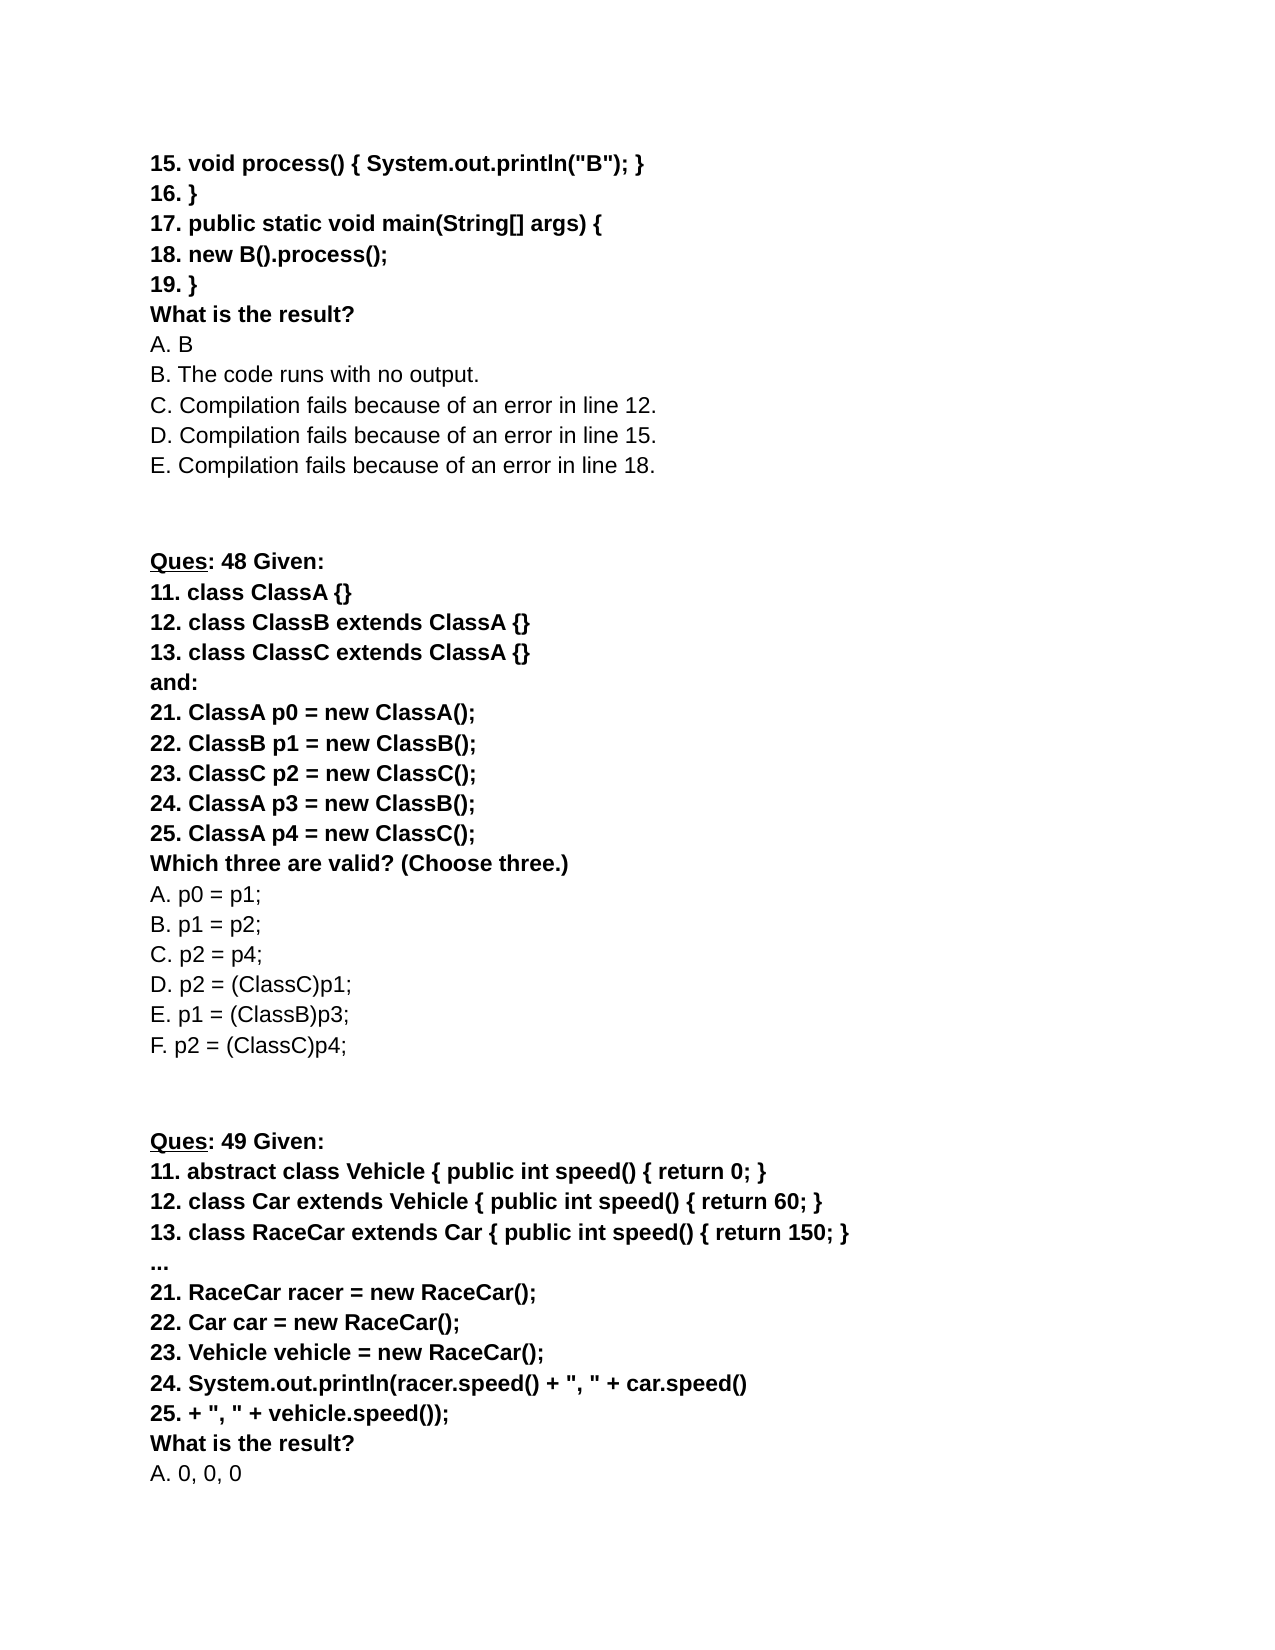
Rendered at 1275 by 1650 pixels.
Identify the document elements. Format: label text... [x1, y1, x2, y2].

text 19. } [150, 271, 1125, 297]
text B. p1 = p2; [150, 911, 1125, 937]
text 12. class Car extends Vehicle { public int speed() { return 60; } [150, 1188, 1125, 1215]
text D. Compilation fails because of an error in line 15. [150, 422, 1125, 448]
text 13. class RaceCar extends Car { public int speed() { return 150; } [150, 1218, 1125, 1245]
text 18. new B().process(); [150, 241, 1125, 267]
text Ques: 49 Given: [150, 1128, 1125, 1154]
text 24. ClassA p3 = new ClassB(); [150, 790, 1125, 816]
text 13. class ClassC extends ClassA {} [150, 639, 1125, 665]
text 21. RaceCar racer = new RaceCar(); [150, 1279, 1125, 1305]
text 23. ClassC p2 = new ClassC(); [150, 760, 1125, 786]
text E. p1 = (ClassB)p3; [150, 1001, 1125, 1028]
text F. p2 = (ClassC)p4; [150, 1032, 1125, 1058]
text C. Compilation fails because of an error in line 12. [150, 392, 1125, 418]
text and: [150, 669, 1125, 696]
text A. 0, 0, 0 [150, 1460, 1125, 1487]
text 11. abstract class Vehicle { public int speed() { return 0; } [150, 1158, 1125, 1184]
text D. p2 = (ClassC)p1; [150, 971, 1125, 998]
text 25. + ", " + vehicle.speed()); [150, 1400, 1125, 1426]
text 17. public static void main(String[] args) { [150, 210, 1125, 237]
text What is the result? [150, 301, 1125, 327]
text 21. ClassA p0 = new ClassA(); [150, 699, 1125, 726]
text B. The code runs with no output. [150, 361, 1125, 388]
text A. B [150, 331, 1125, 358]
text A. p0 = p1; [150, 881, 1125, 907]
text C. p2 = p4; [150, 941, 1125, 967]
text Which three are valid? (Choose three.) [150, 850, 1125, 877]
text E. Compilation fails because of an error in line 18. [150, 452, 1125, 478]
text 12. class ClassB extends ClassA {} [150, 609, 1125, 635]
text ... [150, 1249, 1125, 1275]
text 16. } [150, 180, 1125, 207]
text 15. void process() { System.out.println("B"); } [150, 150, 1125, 176]
text 22. ClassB p1 = new ClassB(); [150, 729, 1125, 756]
text 24. System.out.println(racer.speed() + ", " + car.speed() [150, 1369, 1125, 1396]
text What is the result? [150, 1430, 1125, 1456]
text 23. Vehicle vehicle = new RaceCar(); [150, 1339, 1125, 1366]
text 22. Car car = new RaceCar(); [150, 1309, 1125, 1336]
text 11. class ClassA {} [150, 578, 1125, 605]
text Ques: 48 Given: [150, 548, 1125, 575]
text 25. ClassA p4 = new ClassC(); [150, 820, 1125, 847]
